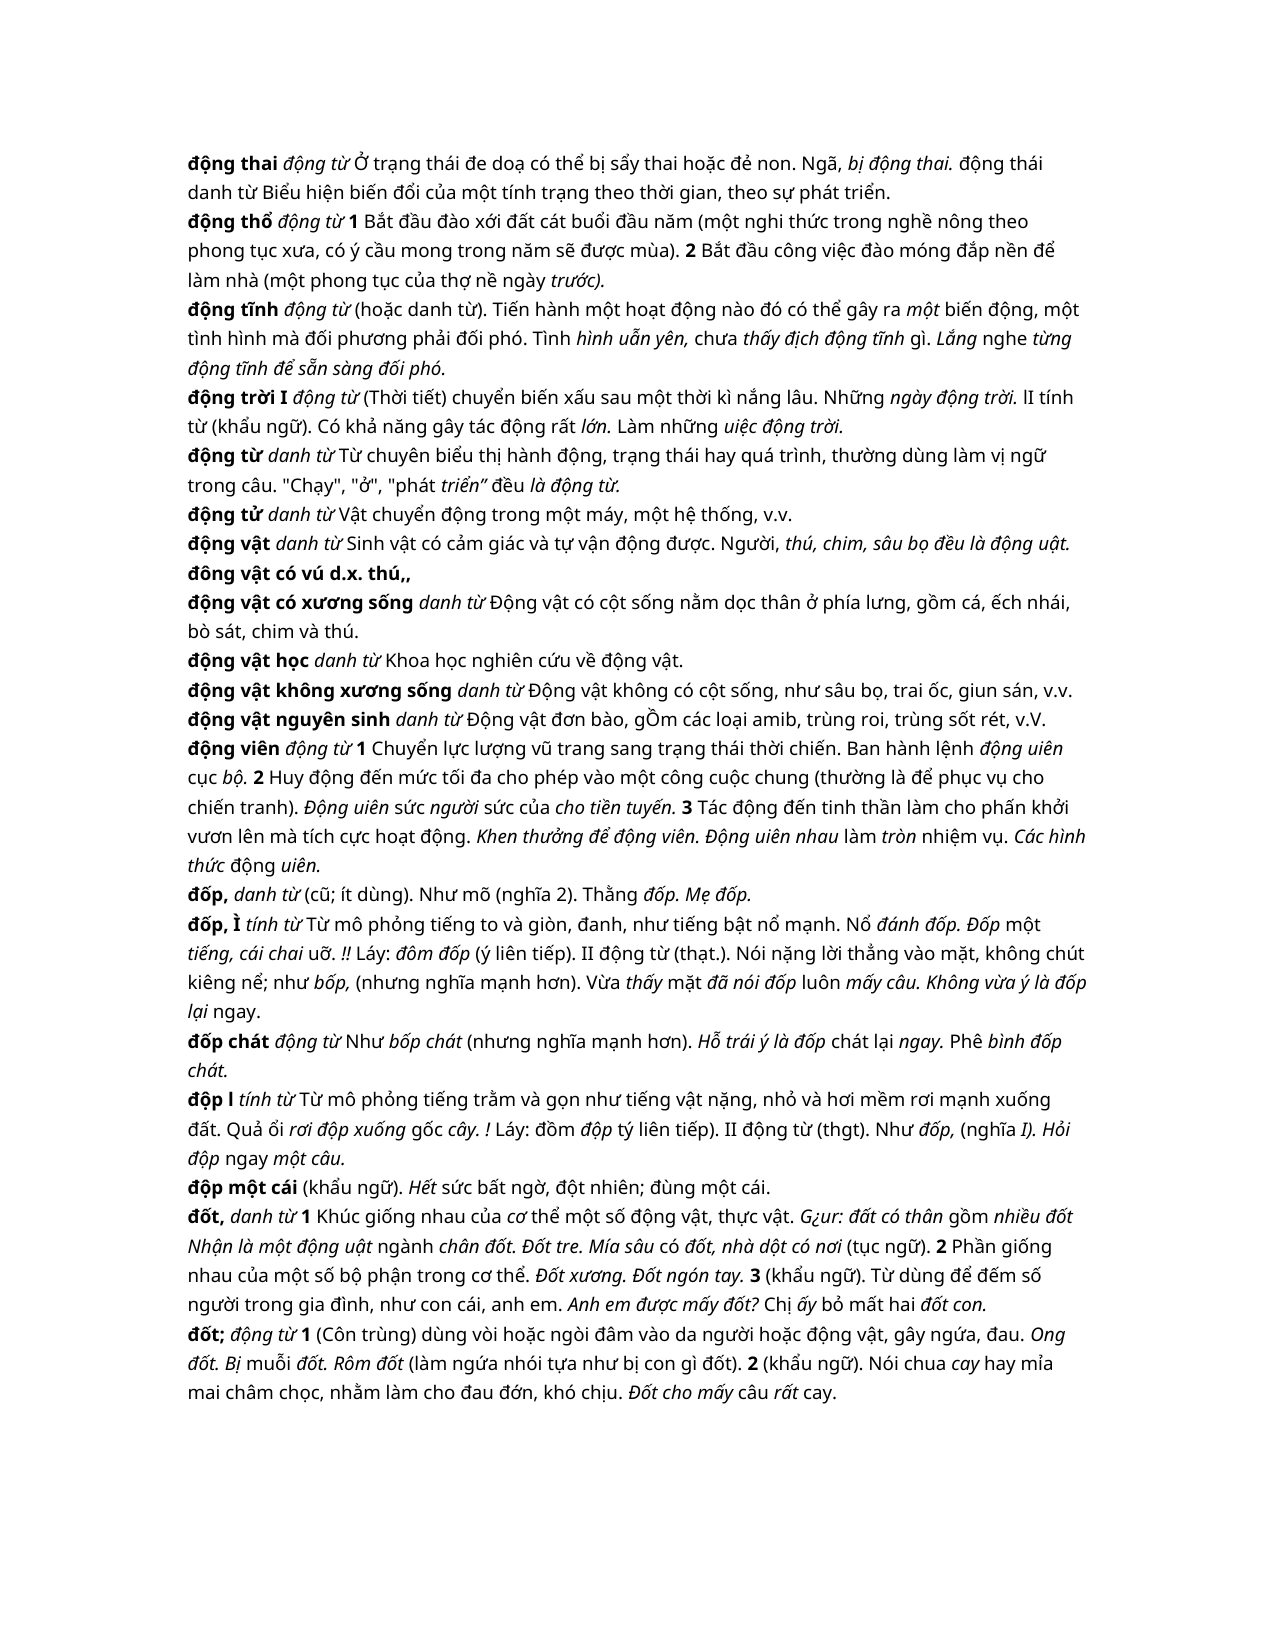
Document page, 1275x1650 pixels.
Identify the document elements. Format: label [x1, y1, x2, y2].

text [187, 150, 1087, 1405]
